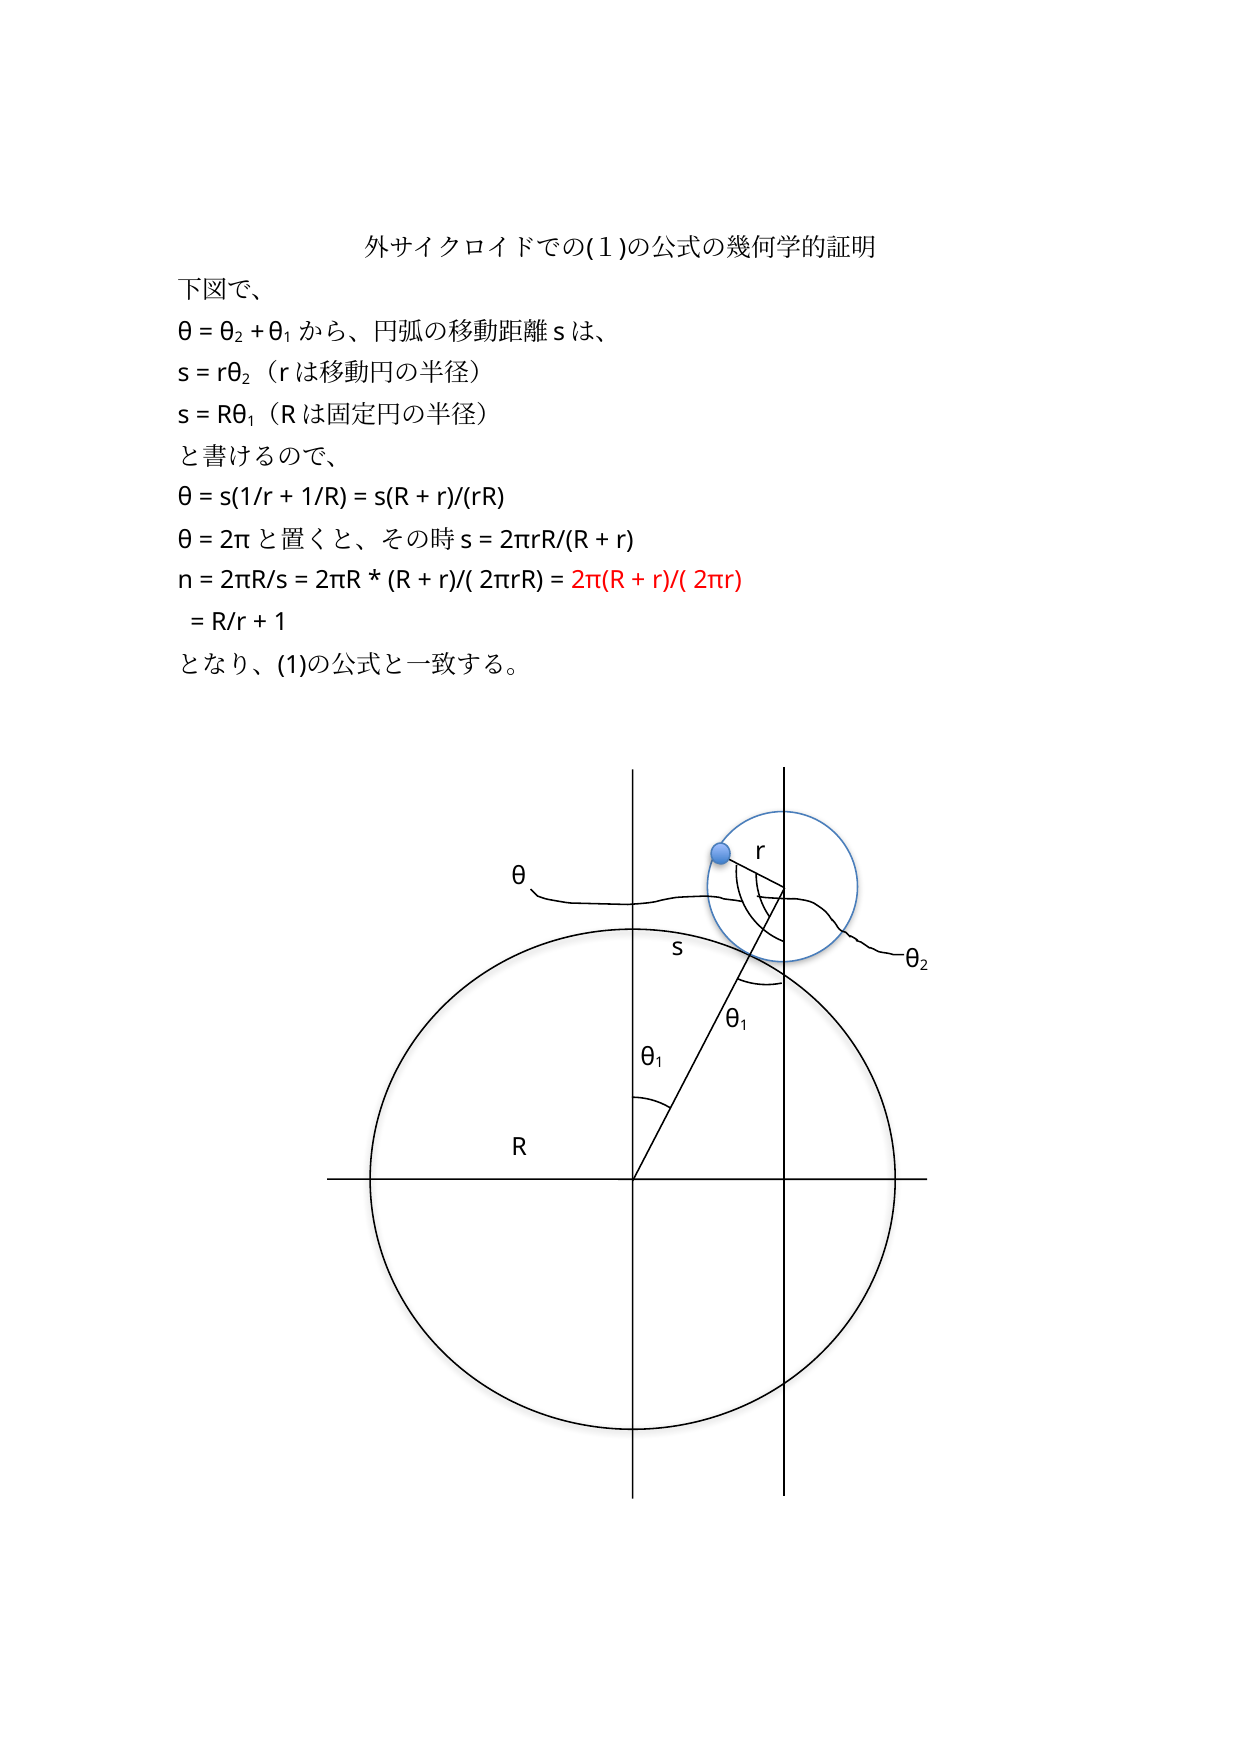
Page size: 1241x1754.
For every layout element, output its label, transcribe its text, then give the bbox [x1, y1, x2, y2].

text s = Rθ1（Rは固定円の半径） [177, 392, 1063, 433]
text となり、(1)の公式と一致する。 [177, 642, 1063, 683]
text n = 2πR/s = 2πR * (R + r)/( 2πrR) = 2π(R + r)/( 2πr) [177, 558, 1063, 600]
text s = rθ2 （rは移動円の半径） [177, 350, 1063, 392]
text 下図で、 [177, 267, 1063, 308]
text θ = θ2 + θ1 から、円弧の移動距離sは、 [177, 308, 1063, 350]
text = R/r + 1 [177, 600, 1063, 642]
text θ = s(1/r + 1/R) = s(R + r)/(rR) [177, 475, 1063, 517]
text 外サイクロイドでの(１)の公式の幾何学的証明 [177, 225, 1063, 267]
text θ = 2πと置くと、その時s = 2πrR/(R + r) [177, 517, 1063, 558]
text と書けるので、 [177, 433, 1063, 475]
